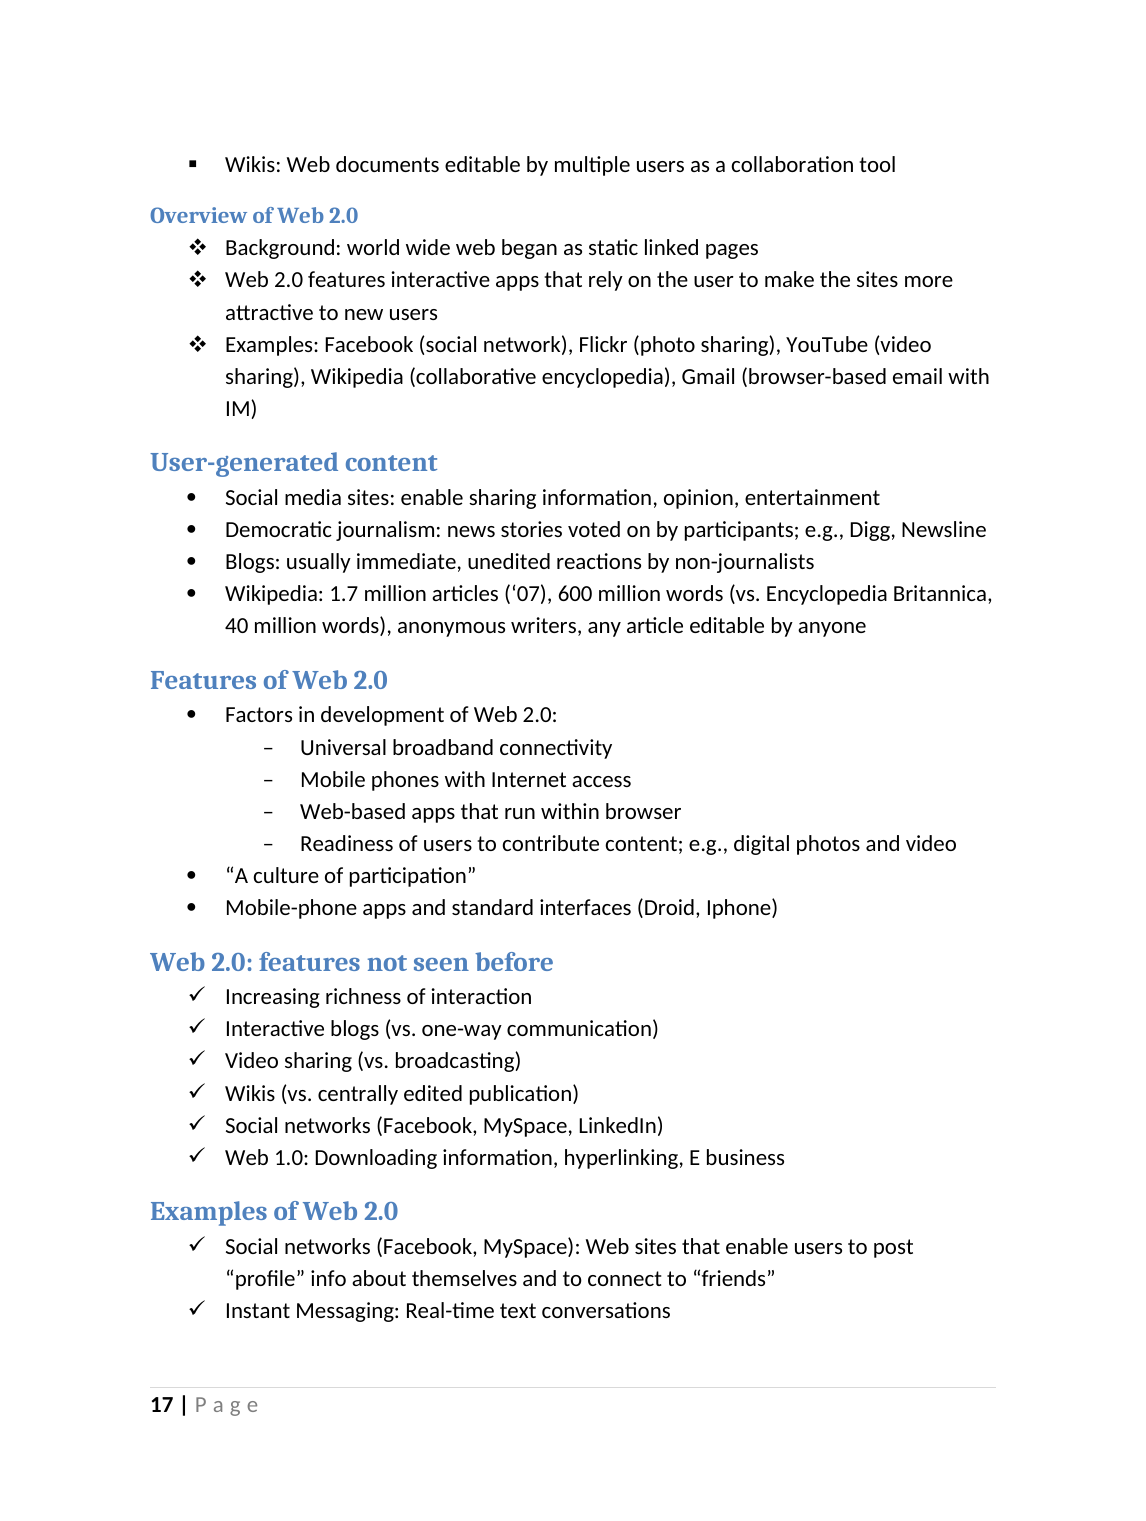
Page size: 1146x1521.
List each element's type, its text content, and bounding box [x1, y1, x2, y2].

list Blogs: usually immediate, unedited reactions by non-journalists [187, 547, 996, 575]
list Mobile phones with Internet access [262, 765, 996, 793]
list Instant Messaging: Real-time text conversations [187, 1296, 996, 1324]
list Web 1.0: Downloading information, hyperlinking, E business [187, 1143, 996, 1171]
subtitle Overview of Web 2.0 [150, 203, 996, 229]
list Democratic journalism: news stories voted on by participants; e.g., Digg, Newsline [187, 515, 996, 543]
subtitle Examples of Web 2.0 [150, 1196, 996, 1227]
list Readiness of users to contribute content; e.g., digital photos and video [262, 829, 996, 857]
list Social networks (Facebook, MySpace): Web sites that enable users to post “profile” info about themselves and to connect to “friends” [187, 1232, 996, 1292]
subtitle Web 2.0: features not seen before [150, 947, 996, 978]
list Web-based apps that run within browser [262, 797, 996, 825]
subtitle Features of Web 2.0 [150, 665, 996, 696]
list “A culture of participation” [187, 861, 996, 889]
list Wikis (vs. centrally edited publication) [187, 1079, 996, 1107]
list Examples: Facebook (social network), Flickr (photo sharing), YouTube (video sharing), Wikipedia (collaborative encyclopedia), Gmail (browser-based email with IM) [187, 330, 996, 422]
list Mobile-phone apps and standard interfaces (Droid, Iphone) [187, 893, 996, 922]
list Social networks (Facebook, MySpace, LinkedIn) [187, 1111, 996, 1139]
list Interactive blogs (vs. one-way communication) [187, 1014, 996, 1042]
list Background: world wide web began as static linked pages [187, 233, 996, 261]
list Wikis: Web documents editable by multiple users as a collaboration tool [187, 150, 996, 178]
list Web 2.0 features interactive apps that rely on the user to make the sites more attractive to new users [187, 265, 996, 326]
list Universal broadband connectivity [262, 733, 996, 761]
list Factors in development of Web 2.0: [187, 700, 996, 728]
list Video sharing (vs. broadcasting) [187, 1047, 996, 1075]
list Social media sites: enable sharing information, opinion, entertainment [187, 483, 996, 511]
list Wikipedia: 1.7 million articles (‘07), 600 million words (vs. Encyclopedia Britannica, 40 million words), anonymous writers, any article editable by anyone [187, 579, 996, 640]
list Increasing richness of interaction [187, 982, 996, 1010]
subtitle User-generated content [150, 447, 996, 478]
